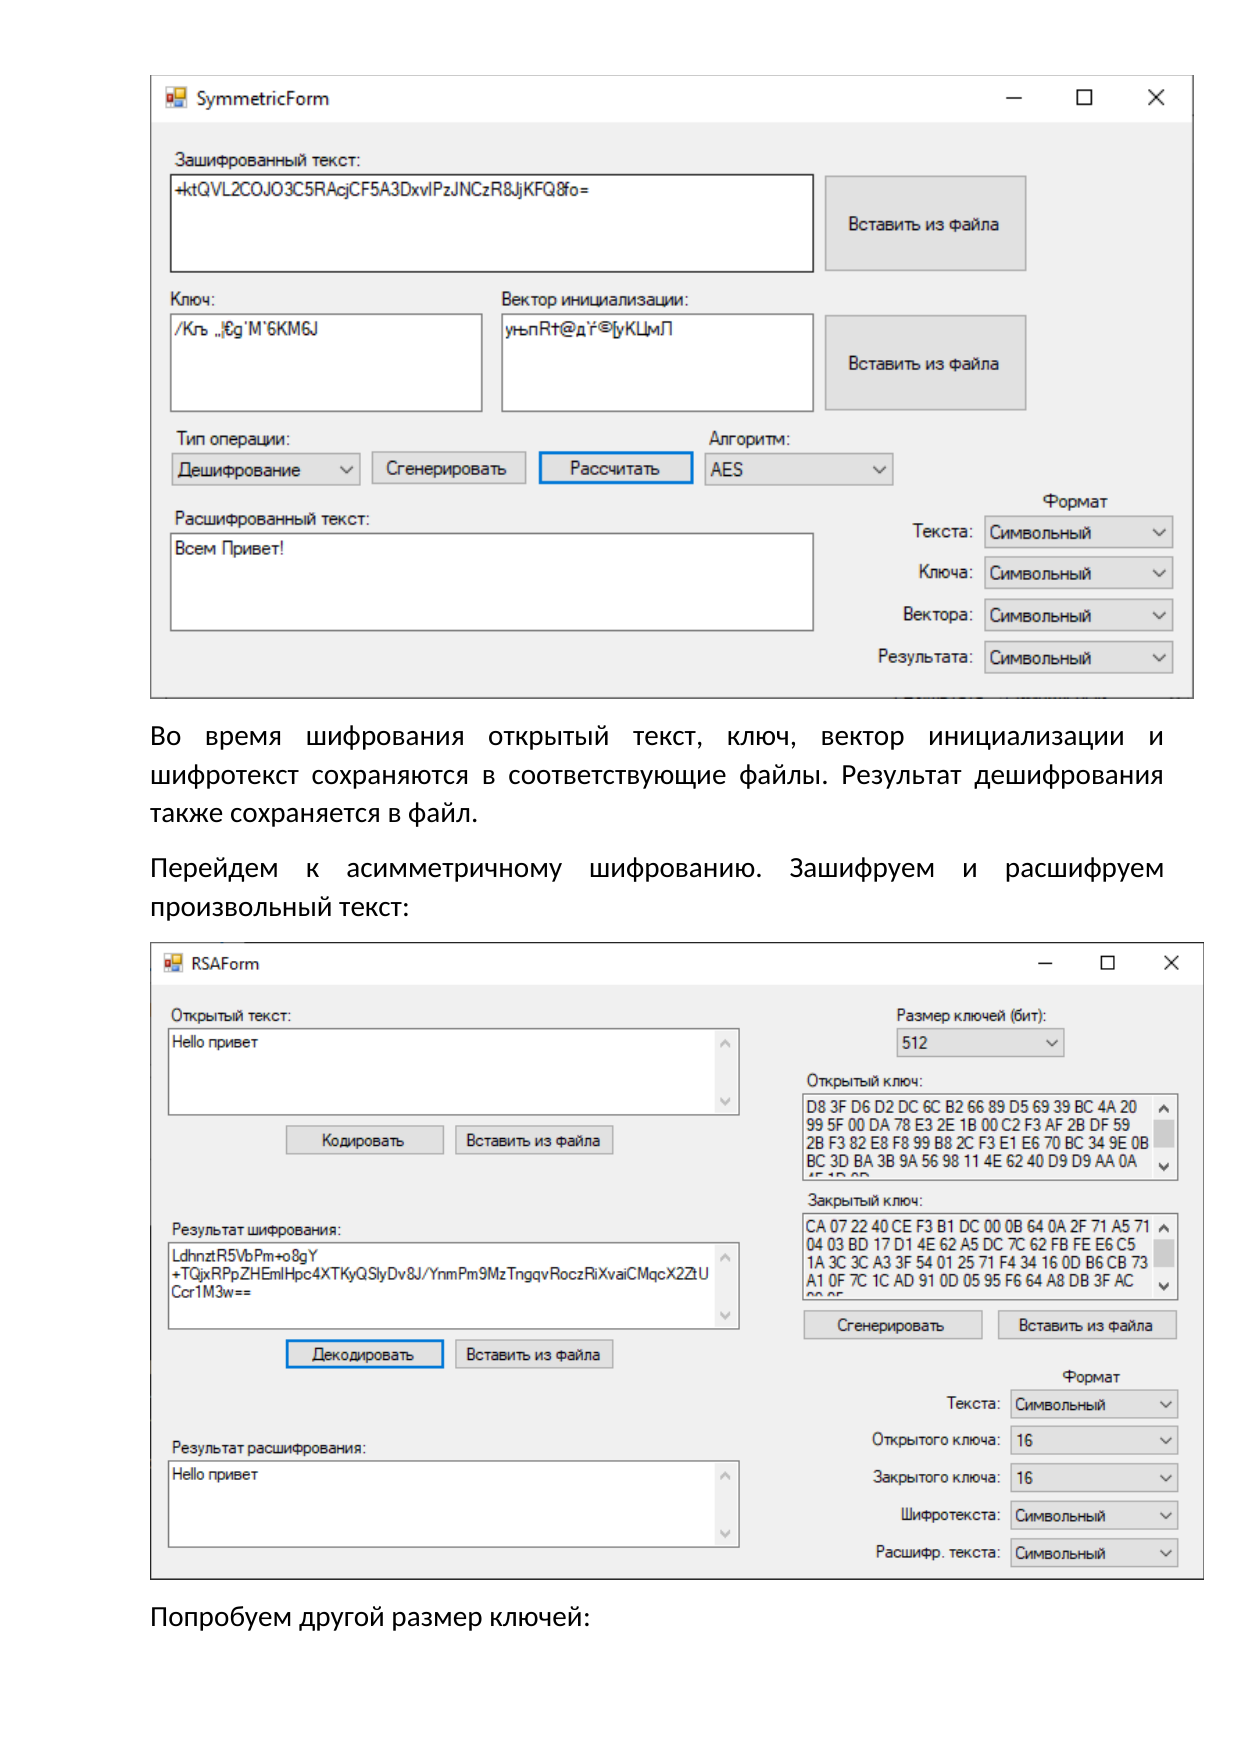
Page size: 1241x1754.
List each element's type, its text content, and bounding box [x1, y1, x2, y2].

text Попробуем другой размер ключей: [75, 1598, 1165, 1634]
text Во время шифрования открытый текст, ключ, вектор инициализации и шифротекст сохраняются в соответствующие файлы. Результат дешифрования также сохраняется в файл. [150, 717, 1165, 830]
picture [150, 75, 1194, 699]
text Перейдем к асимметричному шифрованию. Зашифруем и расшифруем произвольный текст: [150, 849, 1165, 923]
picture [150, 942, 1204, 1580]
